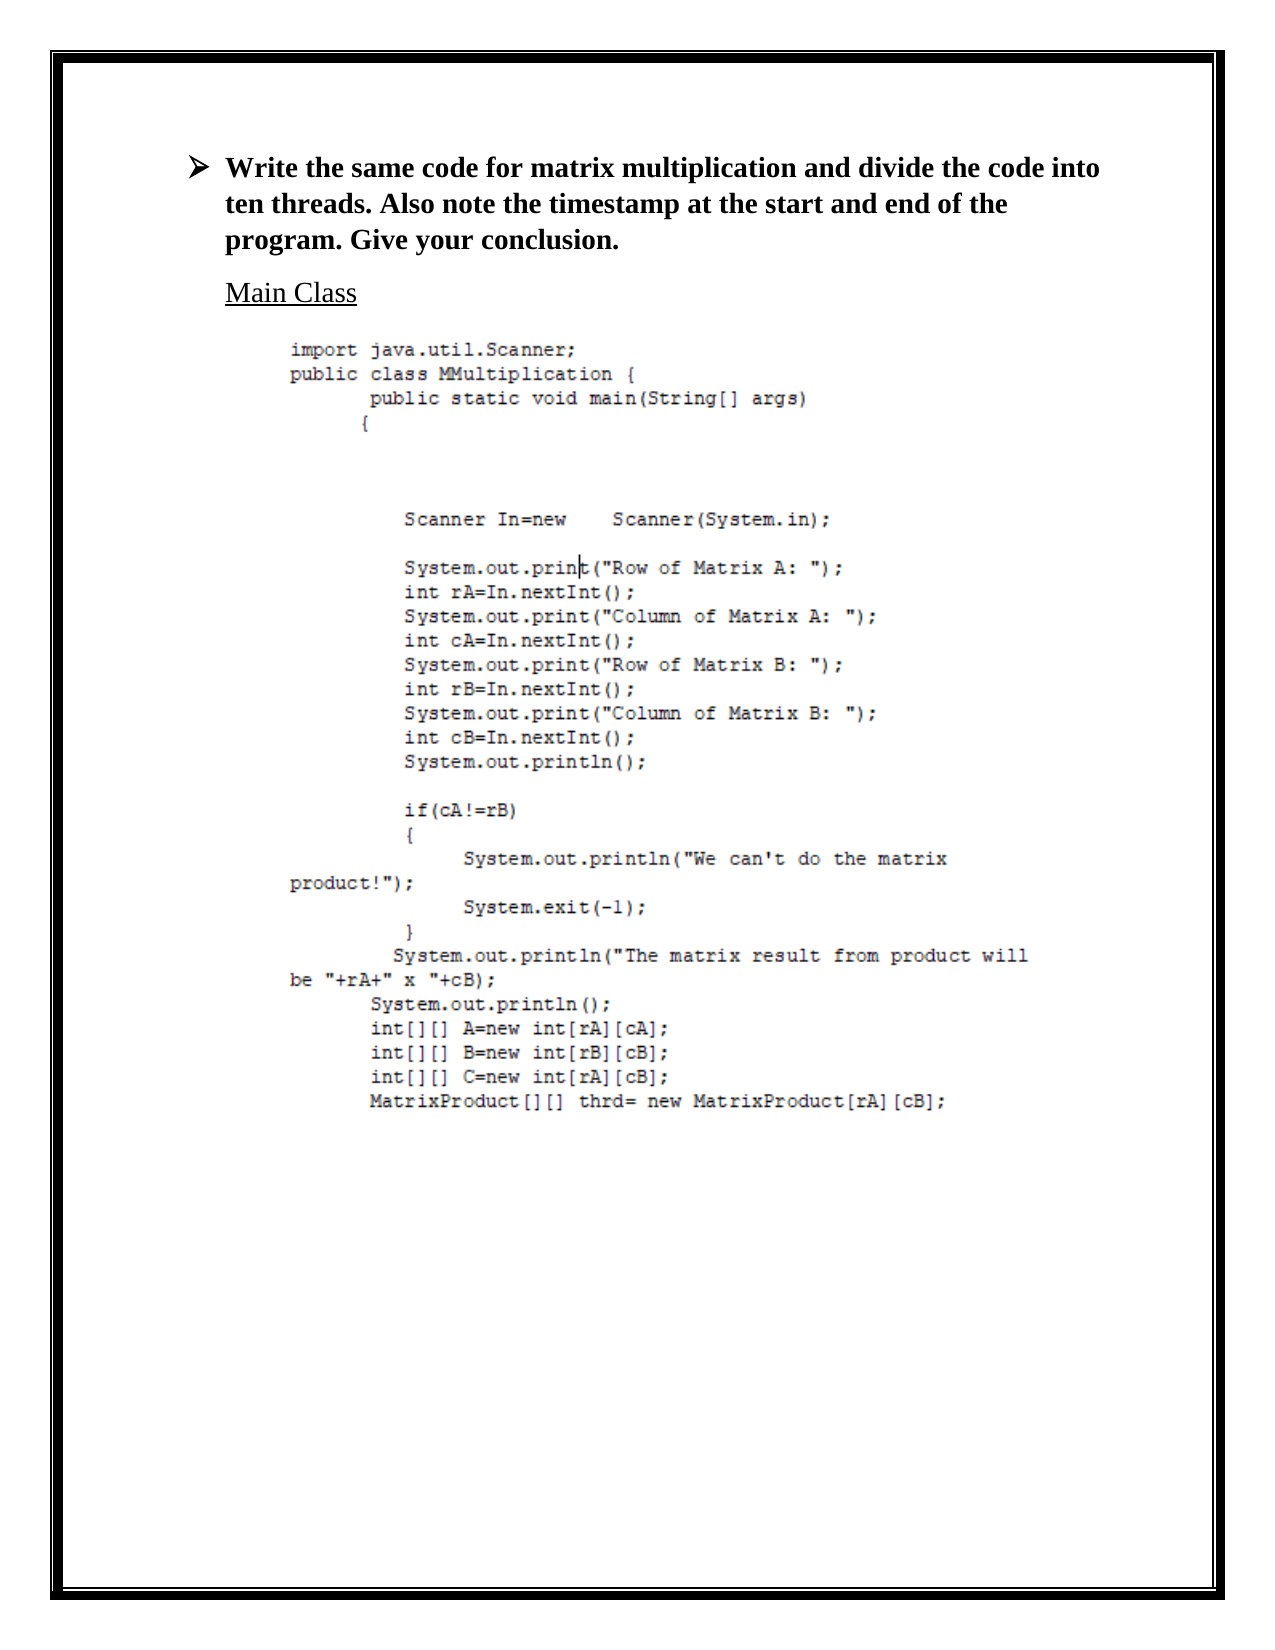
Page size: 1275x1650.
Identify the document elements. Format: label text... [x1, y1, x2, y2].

text Main Class [225, 275, 1125, 309]
picture [225, 328, 1138, 1122]
list Write the same code for matrix multiplication and divide the code into ten threads. Also note the timestamp at the start and end of the program. Give your conclusion. [187, 150, 1125, 256]
